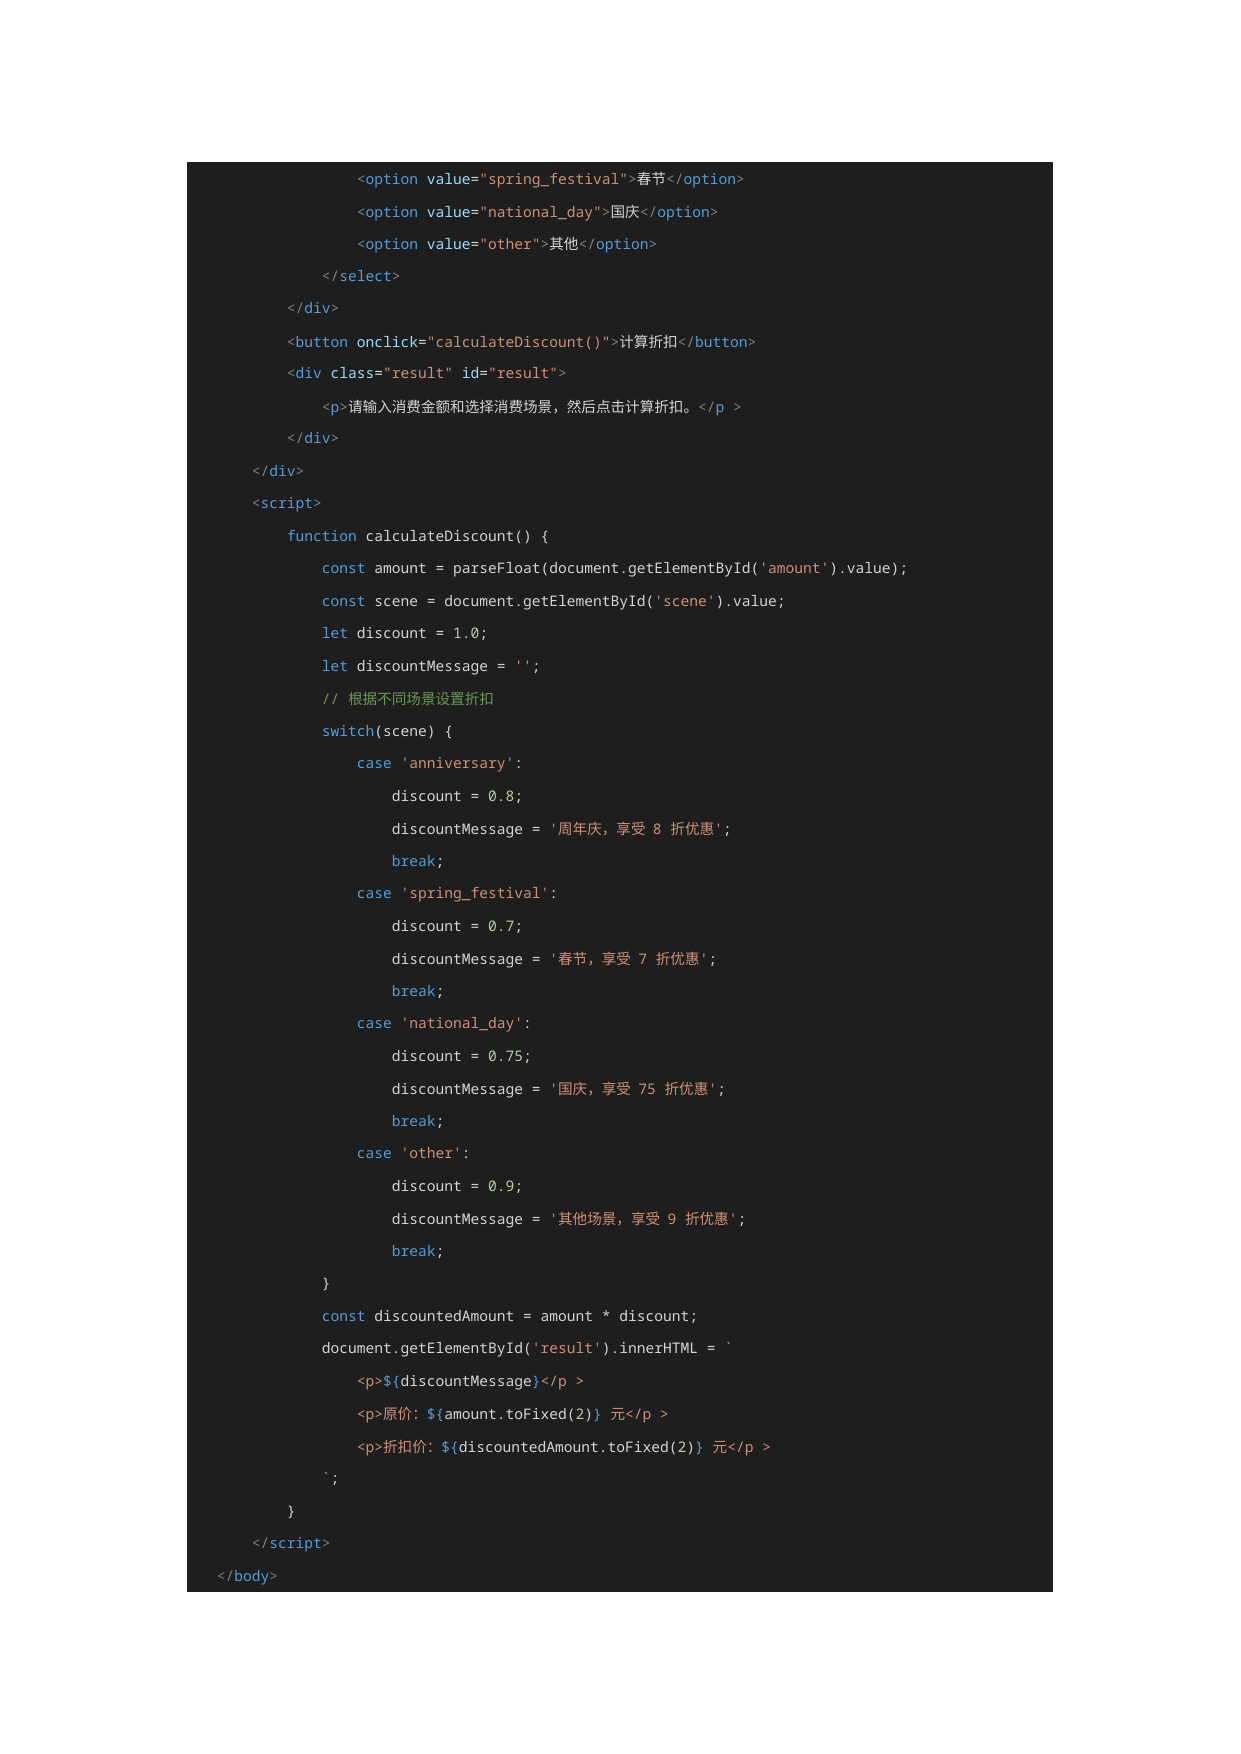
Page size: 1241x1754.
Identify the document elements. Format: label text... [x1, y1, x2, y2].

text discount = 0.7; [187, 909, 1053, 942]
text <p>折扣价：${discountedAmount.toFixed(2)} 元</p > [187, 1429, 1053, 1462]
text let discountMessage = ''; [187, 649, 1053, 682]
text </div> [187, 292, 1053, 324]
text <option value="spring_festival">春节</option> [187, 162, 1053, 194]
text break; [187, 1104, 1053, 1137]
text case 'spring_festival': [187, 877, 1053, 909]
text </select> [187, 259, 1053, 292]
text <div class="result" id="result"> [187, 357, 1053, 389]
text } [187, 1494, 1053, 1527]
text const amount = parseFloat(document.getElementById('amount').value); [187, 552, 1053, 584]
text `; [187, 1462, 1053, 1494]
text </div> [187, 454, 1053, 487]
text } [187, 1267, 1053, 1299]
text <option value="other">其他</option> [187, 227, 1053, 259]
text discountMessage = '周年庆，享受 8 折优惠'; [187, 812, 1053, 844]
text discountMessage = '其他场景，享受 9 折优惠'; [187, 1202, 1053, 1234]
text break; [187, 974, 1053, 1007]
text </script> [187, 1527, 1053, 1559]
text discountMessage = '春节，享受 7 折优惠'; [187, 942, 1053, 974]
text const discountedAmount = amount * discount; [187, 1299, 1053, 1332]
text discount = 0.8; [187, 779, 1053, 812]
text <p>${discountMessage}</p > [187, 1364, 1053, 1397]
text discount = 0.75; [187, 1039, 1053, 1072]
text const scene = document.getElementById('scene').value; [187, 584, 1053, 617]
text <option value="national_day">国庆</option> [187, 194, 1053, 227]
text let discount = 1.0; [187, 617, 1053, 649]
text <p>原价：${amount.toFixed(2)} 元</p > [187, 1397, 1053, 1429]
text switch(scene) { [187, 714, 1053, 747]
text document.getElementById('result').innerHTML = ` [187, 1332, 1053, 1364]
text function calculateDiscount() { [187, 519, 1053, 552]
text </body> [187, 1559, 1053, 1592]
text </div> [187, 422, 1053, 454]
text discount = 0.9; [187, 1169, 1053, 1202]
text // 根据不同场景设置折扣 [187, 682, 1053, 714]
text discountMessage = '国庆，享受 75 折优惠'; [187, 1072, 1053, 1104]
text break; [187, 1234, 1053, 1267]
text case 'other': [187, 1137, 1053, 1169]
text <p>请输入消费金额和选择消费场景，然后点击计算折扣。</p > [187, 389, 1053, 422]
text <script> [187, 487, 1053, 519]
text case 'national_day': [187, 1007, 1053, 1039]
text break; [187, 844, 1053, 877]
text case 'anniversary': [187, 747, 1053, 779]
text <button onclick="calculateDiscount()">计算折扣</button> [187, 324, 1053, 357]
